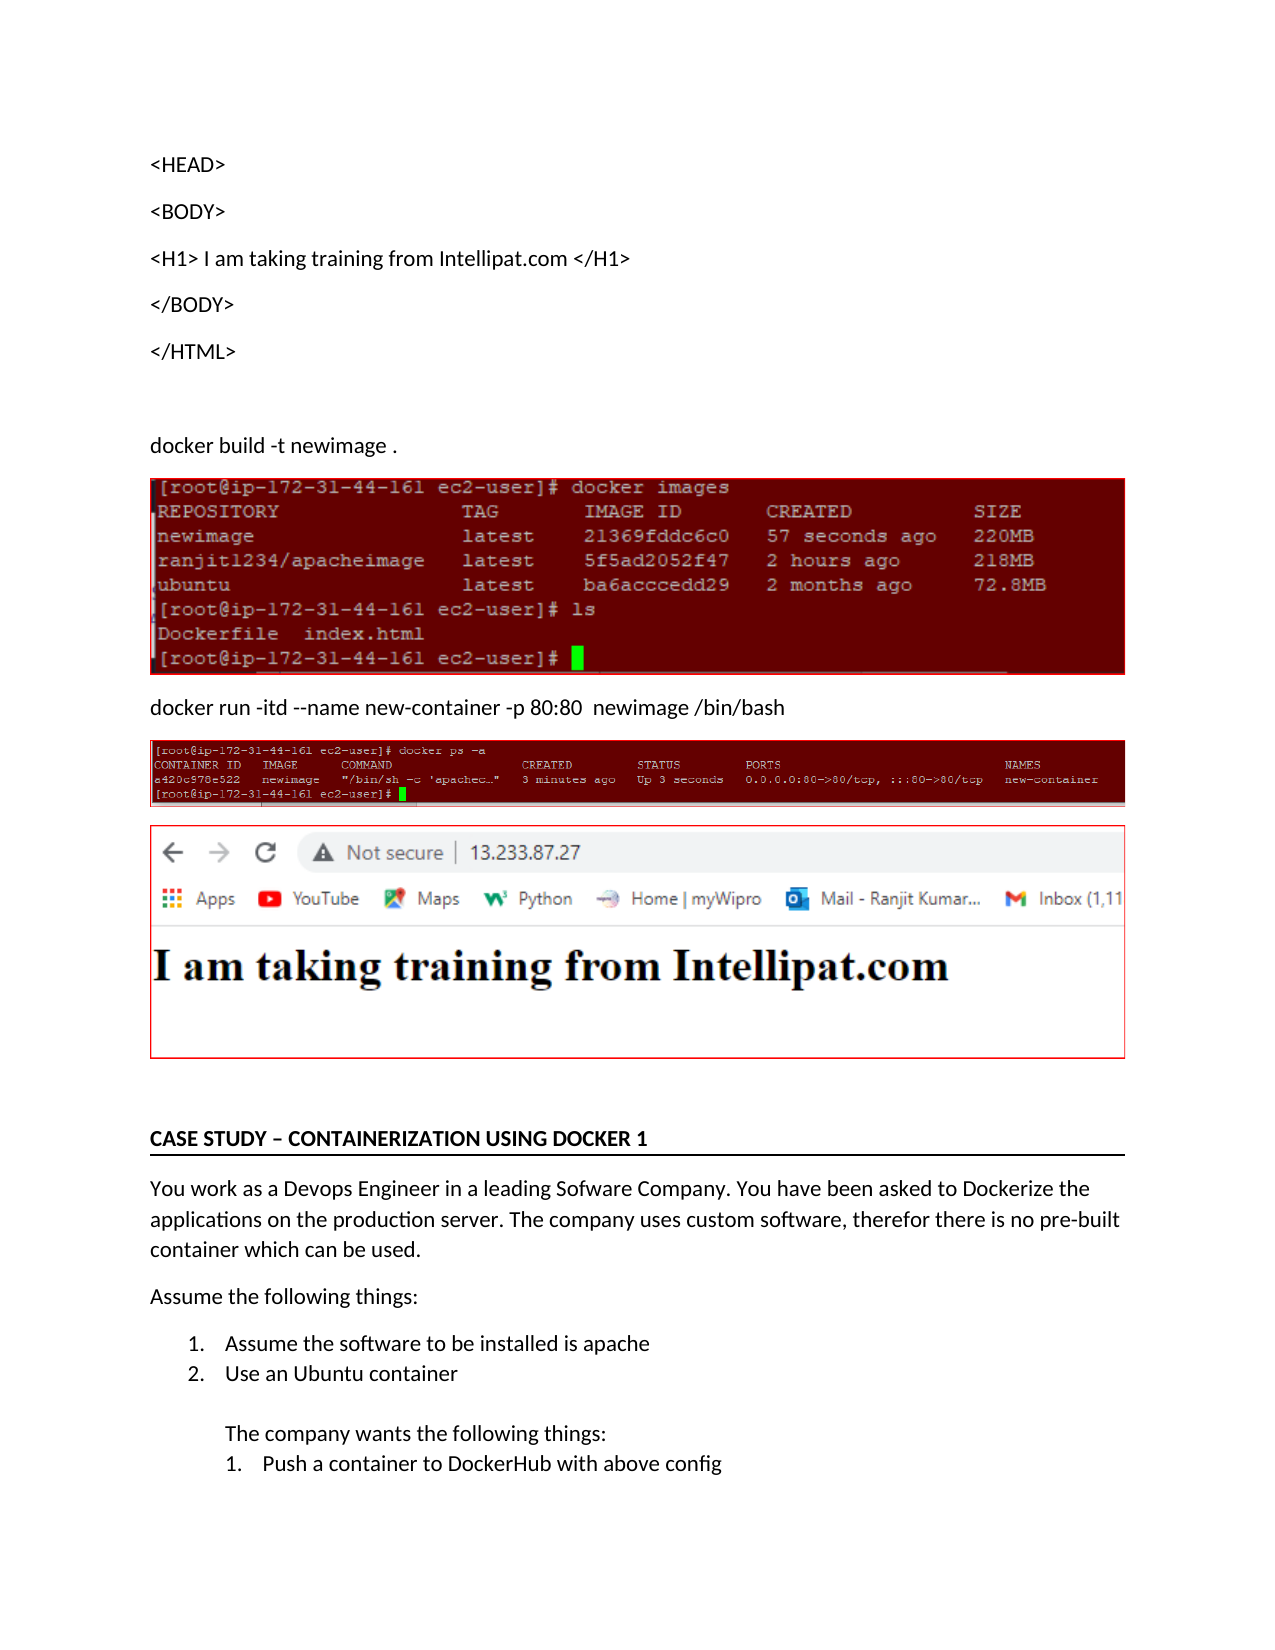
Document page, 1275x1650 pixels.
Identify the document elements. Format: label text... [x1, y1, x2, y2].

text <HEAD> [150, 150, 1125, 178]
text <BODY> [150, 197, 1125, 225]
text docker build -t newimage . [150, 431, 1125, 459]
list Assume the software to be installed is apache [187, 1329, 1125, 1357]
picture [150, 478, 1125, 675]
picture [150, 825, 1125, 1059]
text docker run -itd --name new-container -p 80:80 newimage /bin/bash [150, 693, 1125, 721]
list Push a container to DockerHub with above config [225, 1449, 1125, 1477]
text </HTML> [150, 337, 1125, 366]
text You work as a Devops Engineer in a leading Sofware Company. You have been asked to Dockerize the applications on the production server. The company uses custom software, therefor there is no pre-built container which can be used. [150, 1174, 1125, 1263]
text Assume the following things: [150, 1282, 1125, 1310]
list Use an Ubuntu container [187, 1359, 1125, 1387]
text CASE STUDY – CONTAINERIZATION USING DOCKER 1 [150, 1124, 1125, 1154]
picture [150, 740, 1125, 807]
text <H1> I am taking training from Intellipat.com </H1> [150, 244, 1125, 272]
list The company wants the following things: [225, 1419, 1125, 1447]
text </BODY> [150, 291, 1125, 319]
